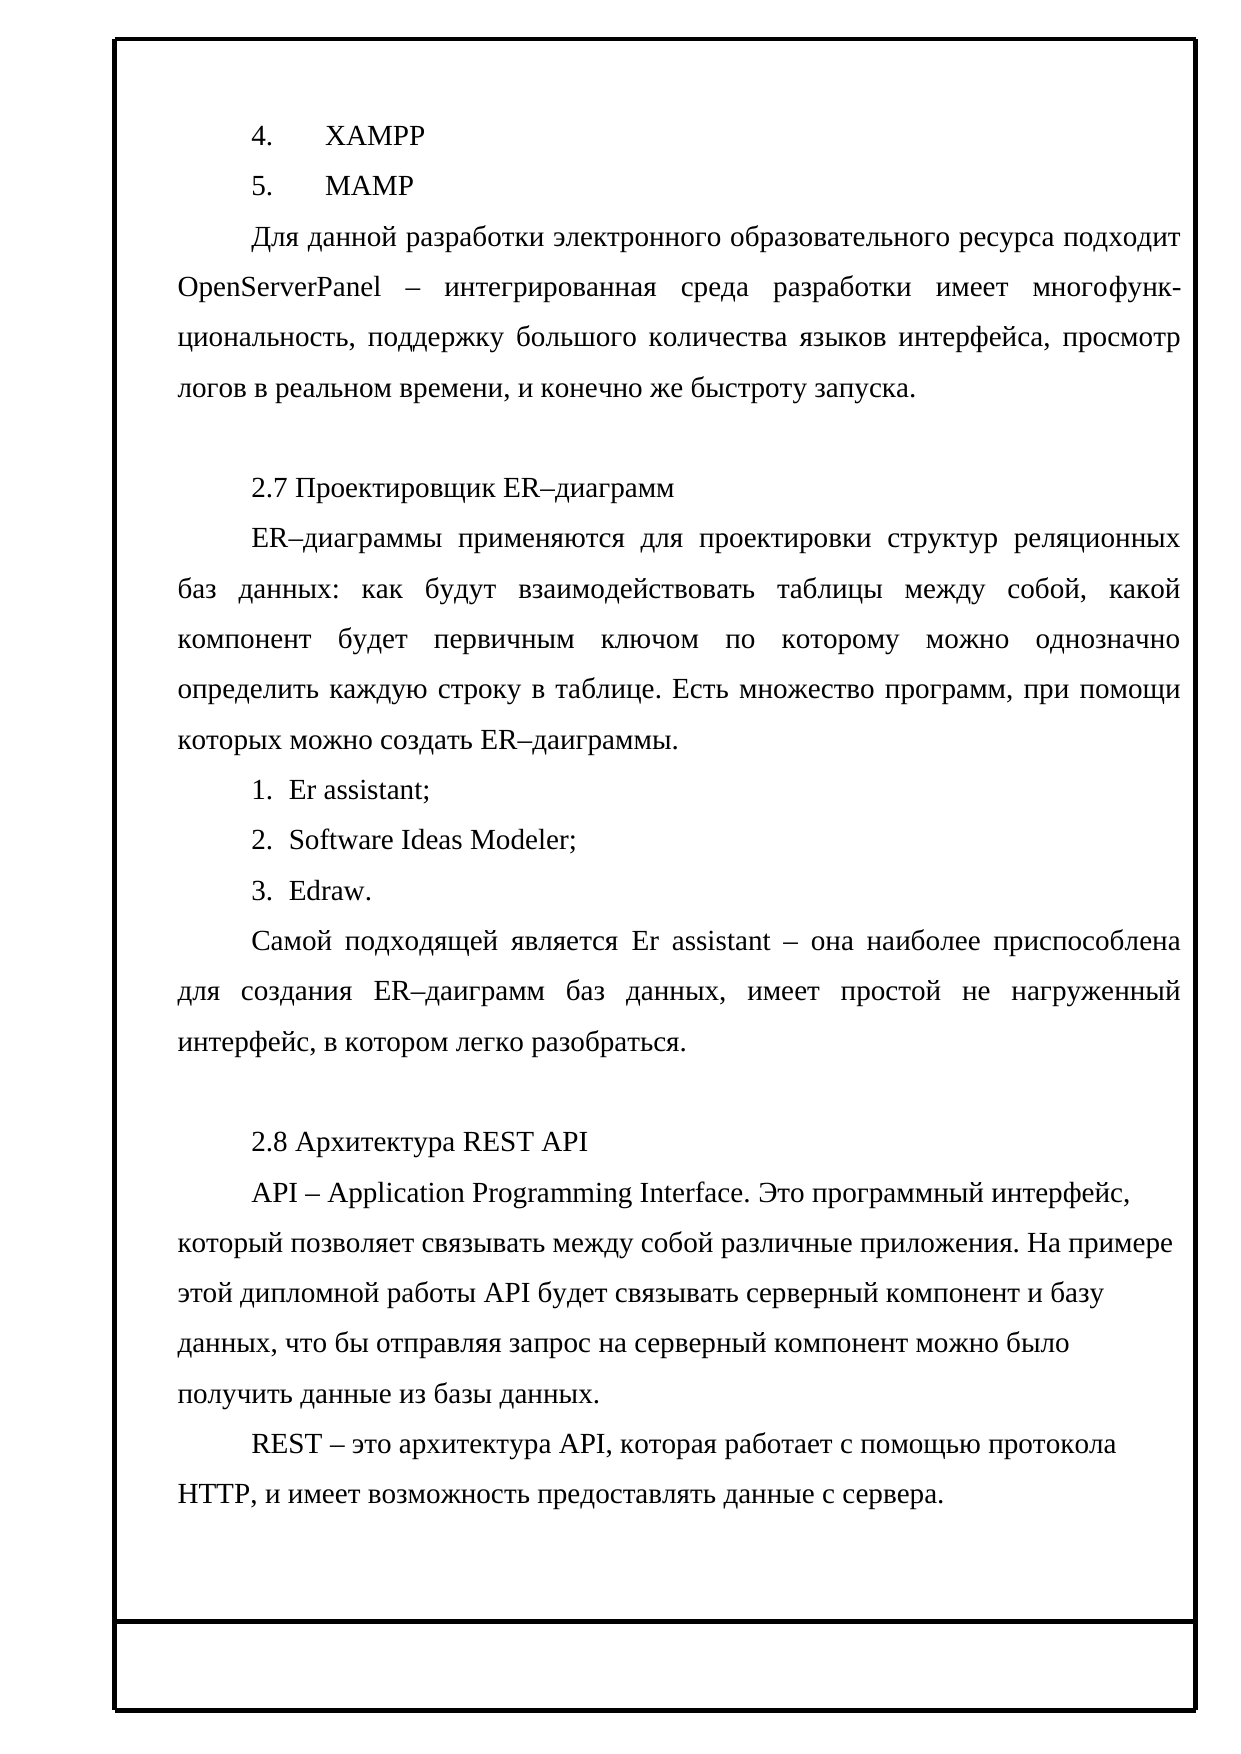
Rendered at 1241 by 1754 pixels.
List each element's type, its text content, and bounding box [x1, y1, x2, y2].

list ER–диаграммы применяются для проектировки структур реляционных баз данных: как будут взаимодействовать таблицы между собой, какой компонент будет первичным ключом по которому можно однозначно определить каждую строку в таблице. Есть множество программ, при помощи которых можно создать ER–даиграммы. [177, 521, 1181, 755]
list Для данной разработки электронного образовательного ресурса подходит OpenServerPanel – интегрированная среда разработки имеет многофункциональность, поддержку большого количества языков интерфейса, просмотр логов в реальном времени, и конечно же быстроту запуска. [177, 219, 1181, 403]
list Er assistant; [251, 772, 1181, 806]
text REST – это архитектура API, которая работает с помощью протокола HTTP, и имеет возможность предоставлять данные с сервера. [177, 1426, 1181, 1510]
list Edraw. [251, 873, 1181, 906]
text Самой подходящей является Er assistant – она наиболее приспособлена для создания ER–даиграмм баз данных, имеет простой не нагруженный интерфейс, в котором легко разобраться. [177, 923, 1181, 1057]
list XAMPP [177, 118, 1181, 152]
text API – Application Programming Interface. Это программный интерфейс, который позволяет связывать между собой различные приложения. На примере этой дипломной работы API будет связывать серверный компонент и базу данных, что бы отправляя запрос на серверный компонент можно было получить данные из базы данных. [177, 1175, 1181, 1409]
subtitle 2.8 Архитектура REST API [177, 1124, 1181, 1158]
list MAMP [177, 168, 1181, 202]
subtitle 2.7 Проектировщик ER–диаграмм [177, 470, 1181, 504]
list Software Ideas Modeler; [251, 822, 1181, 856]
